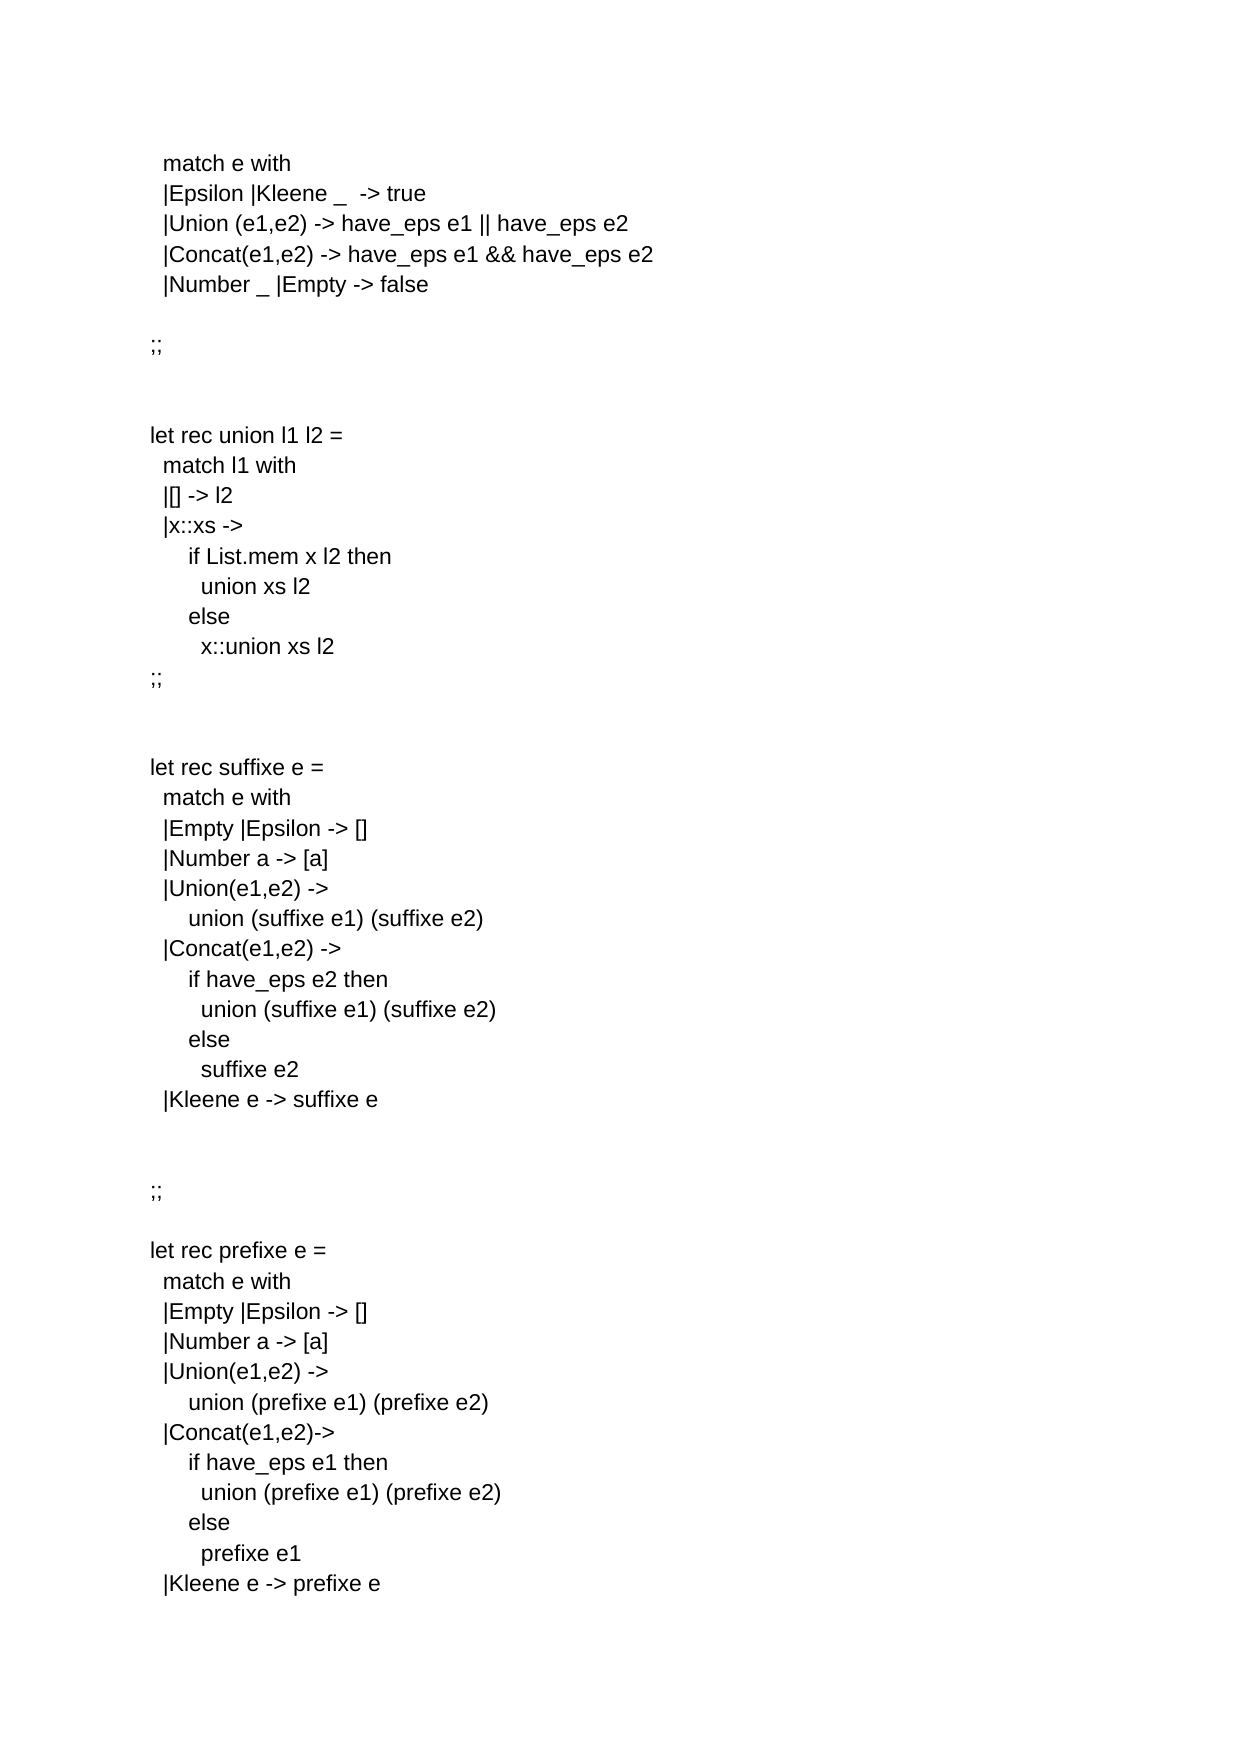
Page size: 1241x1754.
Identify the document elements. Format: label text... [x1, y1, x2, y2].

text if have_eps e2 then [150, 966, 1090, 992]
text match l1 with [150, 452, 1090, 478]
text union (suffixe e1) (suffixe e2) [150, 905, 1090, 932]
text prefixe e1 [150, 1539, 1090, 1566]
text |Empty |Epsilon -> [] [150, 814, 1090, 841]
text union (prefixe e1) (prefixe e2) [150, 1479, 1090, 1506]
text |Kleene e -> suffixe e [150, 1086, 1090, 1113]
text |Epsilon |Kleene _ -> true [150, 180, 1090, 207]
text |Number _ |Empty -> false [150, 271, 1090, 297]
text |Kleene e -> prefixe e [150, 1570, 1090, 1596]
text suffixe e2 [150, 1056, 1090, 1083]
text |Union (e1,e2) -> have_eps e1 || have_eps e2 [150, 210, 1090, 237]
text union (suffixe e1) (suffixe e2) [150, 996, 1090, 1022]
text union (prefixe e1) (prefixe e2) [150, 1388, 1090, 1415]
text x::union xs l2 [150, 633, 1090, 660]
text else [150, 603, 1090, 629]
text |Union(e1,e2) -> [150, 1358, 1090, 1385]
text let rec prefixe e = [150, 1237, 1090, 1264]
text |Number a -> [a] [150, 1328, 1090, 1354]
text |Concat(e1,e2) -> [150, 935, 1090, 962]
text if List.mem x l2 then [150, 543, 1090, 569]
text ;; [150, 1177, 1090, 1203]
text union xs l2 [150, 573, 1090, 599]
text |Union(e1,e2) -> [150, 875, 1090, 901]
text else [150, 1026, 1090, 1052]
text |[] -> l2 [150, 482, 1090, 509]
text ;; [150, 663, 1090, 690]
text |x::xs -> [150, 512, 1090, 539]
text |Concat(e1,e2) -> have_eps e1 && have_eps e2 [150, 241, 1090, 267]
text ;; [150, 331, 1090, 358]
text match e with [150, 784, 1090, 811]
text else [150, 1509, 1090, 1536]
text if have_eps e1 then [150, 1449, 1090, 1475]
text match e with [150, 1268, 1090, 1294]
text |Empty |Epsilon -> [] [150, 1298, 1090, 1324]
text match e with [150, 150, 1090, 176]
text let rec suffixe e = [150, 754, 1090, 781]
text |Number a -> [a] [150, 845, 1090, 871]
text let rec union l1 l2 = [150, 422, 1090, 448]
text |Concat(e1,e2)-> [150, 1419, 1090, 1445]
